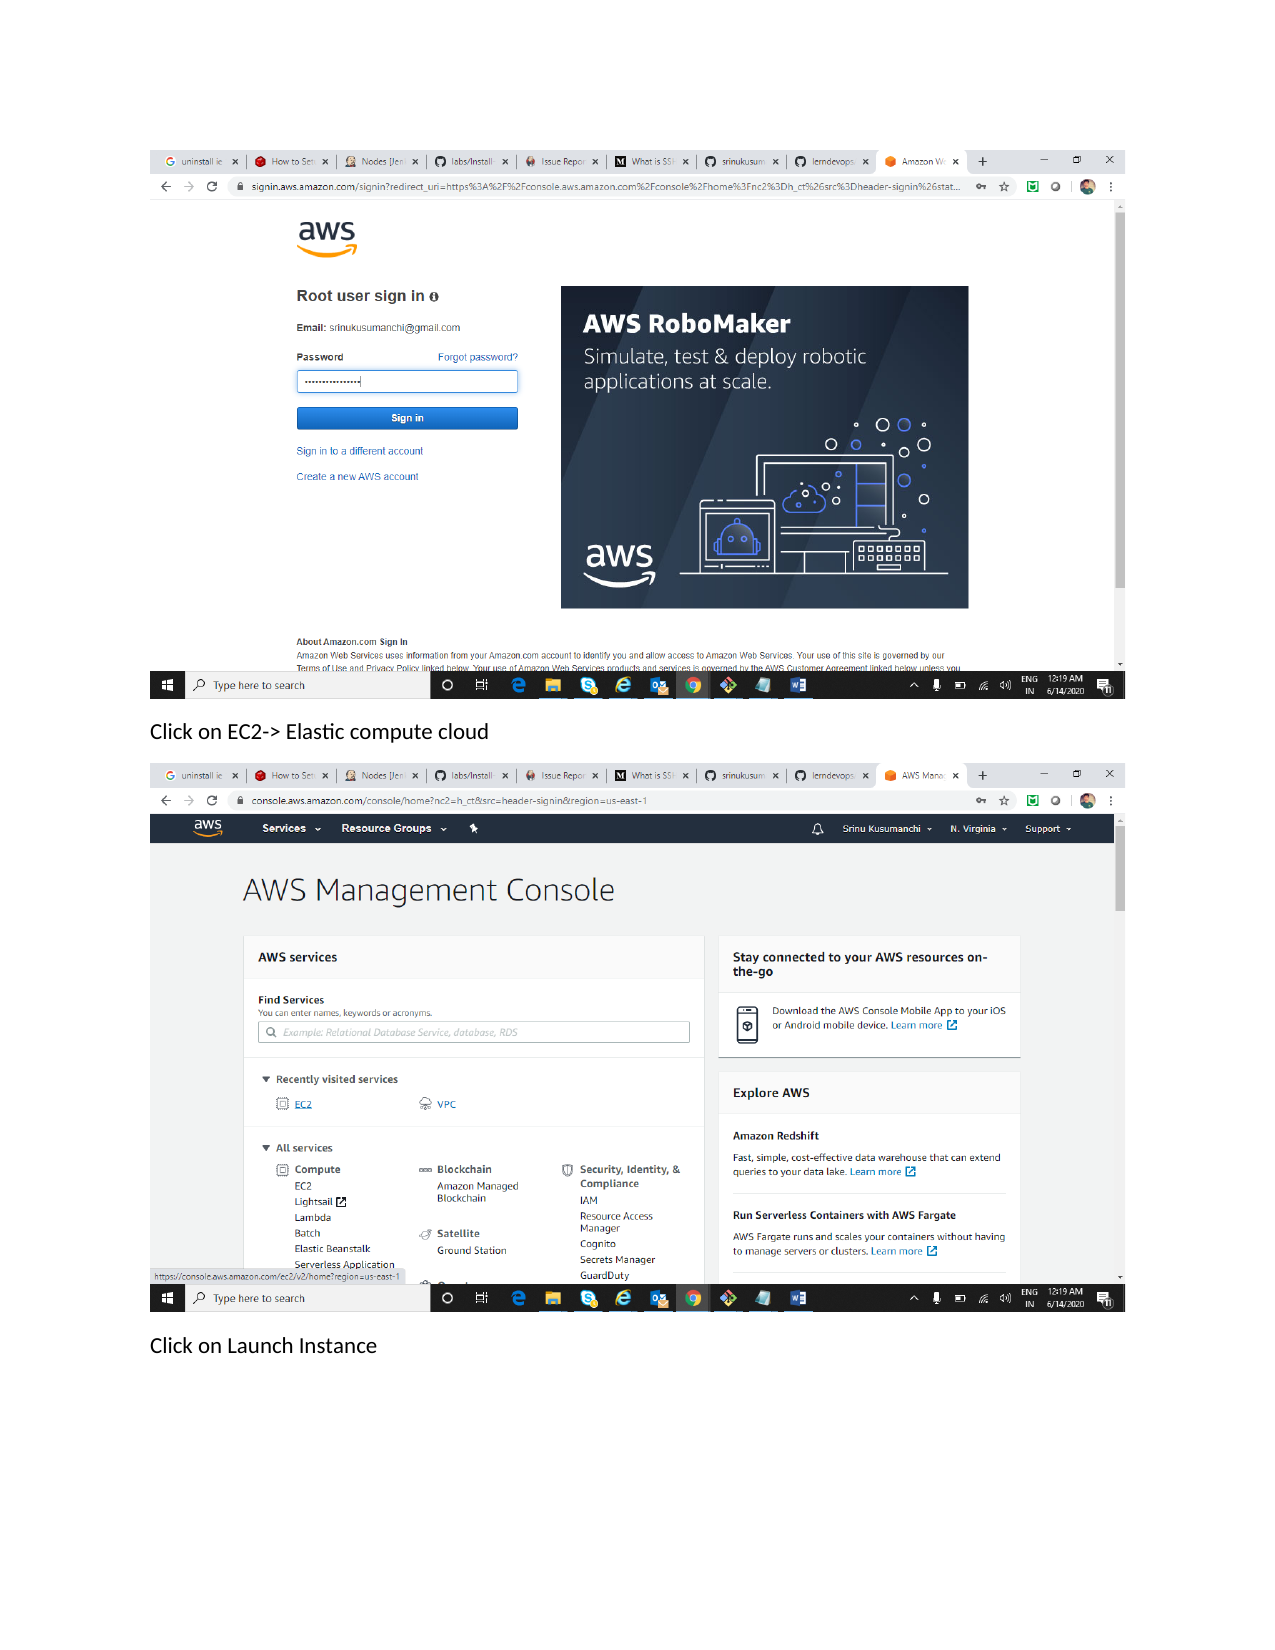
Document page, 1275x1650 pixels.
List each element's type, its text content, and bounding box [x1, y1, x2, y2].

picture [150, 763, 1125, 1312]
text Click on Launch Instance [150, 1331, 1125, 1359]
text Click on EC2-> Elastic compute cloud [150, 717, 1125, 745]
picture [150, 150, 1125, 699]
